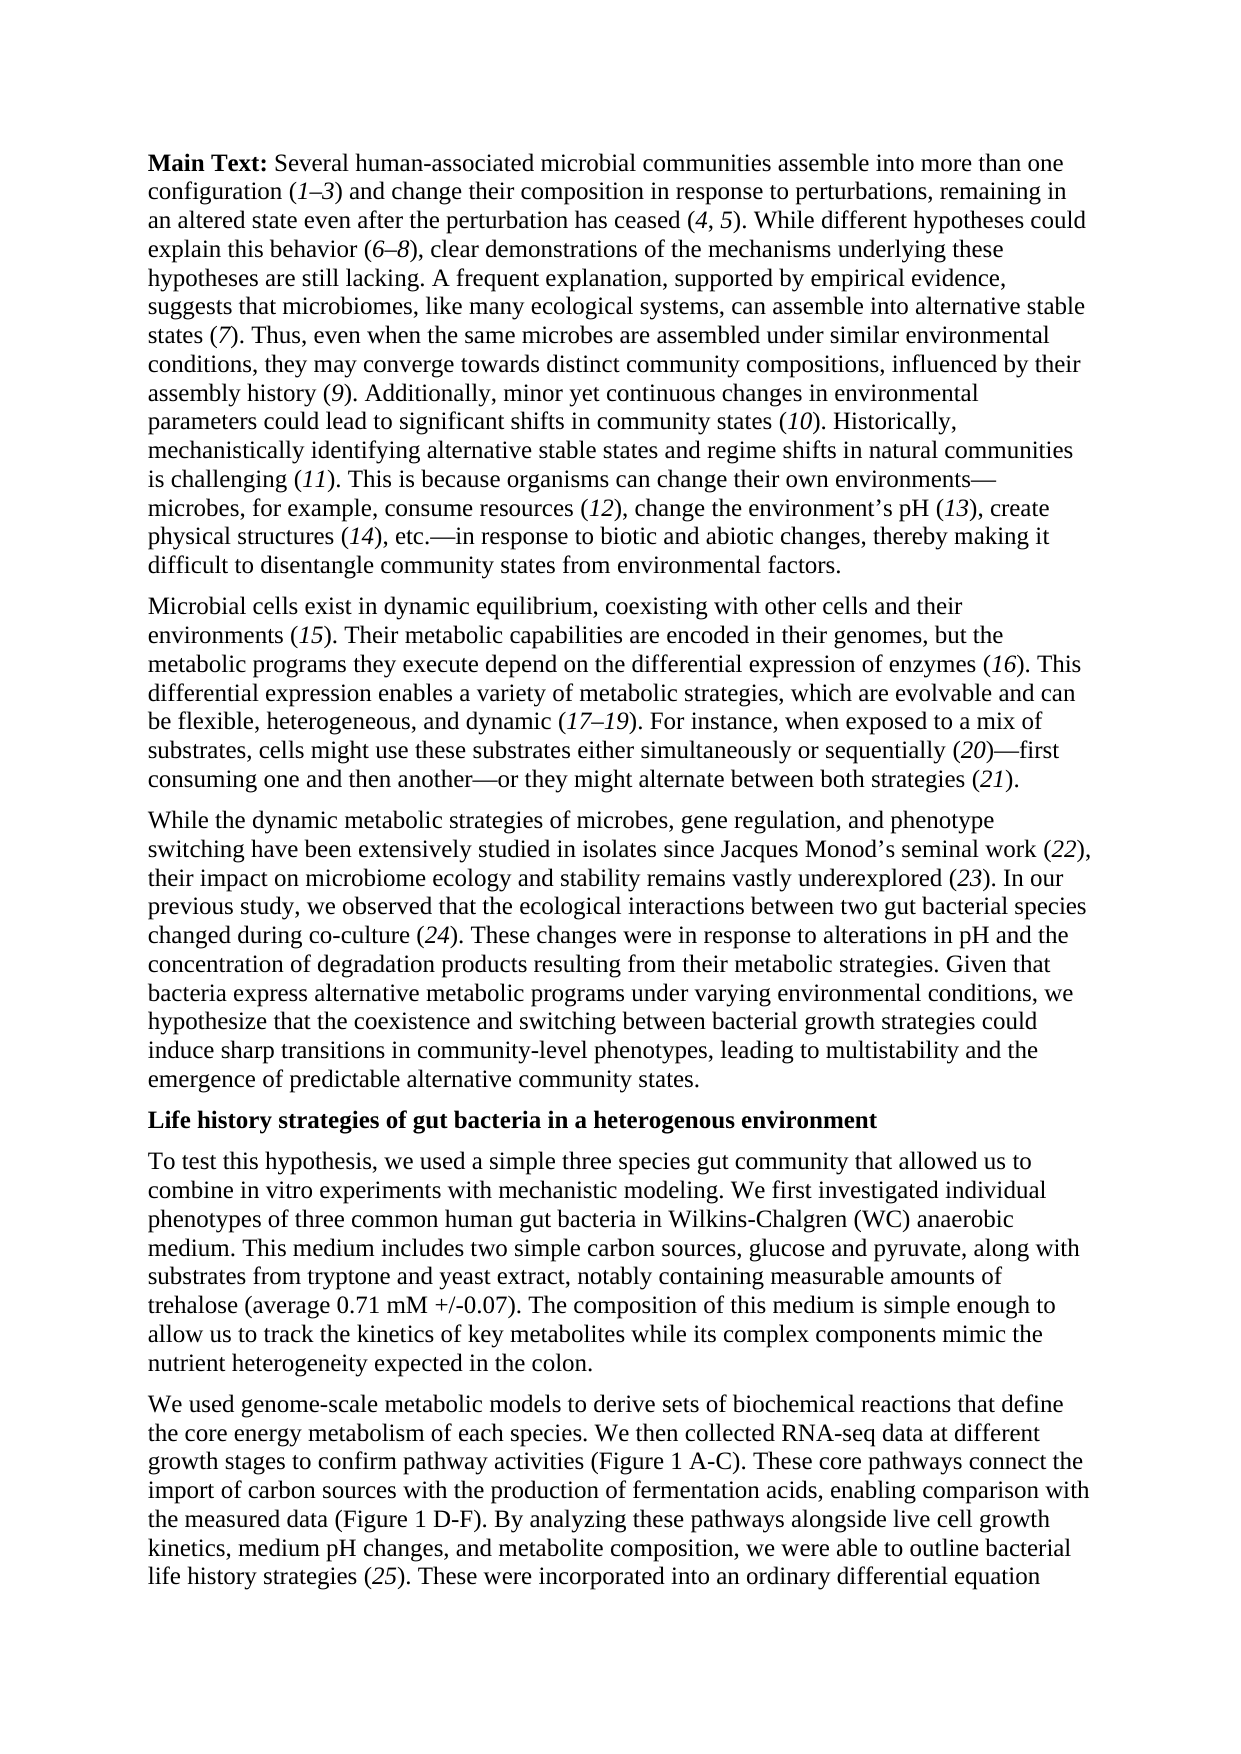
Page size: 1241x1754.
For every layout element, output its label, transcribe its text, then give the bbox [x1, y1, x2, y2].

text Microbial cells exist in dynamic equilibrium, coexisting with other cells and their environments (15). Their metabolic capabilities are encoded in their genomes, but the metabolic programs they execute depend on the differential expression of enzymes (16). This differential expression enables a variety of metabolic strategies, which are evolvable and can be flexible, heterogeneous, and dynamic (17–19). For instance, when exposed to a mix of substrates, cells might use these substrates either simultaneously or sequentially (20)—first consuming one and then another—or they might alternate between both strategies (21). [148, 591, 1093, 793]
text Life history strategies of gut bacteria in a heterogenous environment [148, 1105, 1093, 1134]
text While the dynamic metabolic strategies of microbes, gene regulation, and phenotype switching have been extensively studied in isolates since Jacques Monod’s seminal work (22), their impact on microbiome ecology and stability remains vastly underexplored (23). In our previous study, we observed that the ecological interactions between two gut bacterial species changed during co-culture (24). These changes were in response to alterations in pH and the concentration of degradation products resulting from their metabolic strategies. Given that bacteria express alternative metabolic programs under varying environmental conditions, we hypothesize that the coexistence and switching between bacterial growth strategies could induce sharp transitions in community-level phenotypes, leading to multistability and the emergence of predictable alternative community states. [148, 805, 1093, 1093]
text To test this hypothesis, we used a simple three species gut community that allowed us to combine in vitro experiments with mechanistic modeling. We first investigated individual phenotypes of three common human gut bacteria in Wilkins-Chalgren (WC) anaerobic medium. This medium includes two simple carbon sources, glucose and pyruvate, along with substrates from tryptone and yeast extract, notably containing measurable amounts of trehalose (average 0.71 mM +/-0.07). The composition of this medium is simple enough to allow us to track the kinetics of key metabolites while its complex components mimic the nutrient heterogeneity expected in the colon. [148, 1146, 1093, 1376]
text Main Text: Several human-associated microbial communities assemble into more than one configuration (1–3) and change their composition in response to perturbations, remaining in an altered state even after the perturbation has ceased (4, 5). While different hypotheses could explain this behavior (6–8), clear demonstrations of the mechanisms underlying these hypotheses are still lacking. A frequent explanation, supported by empirical evidence, suggests that microbiomes, like many ecological systems, can assemble into alternative stable states (7). Thus, even when the same microbes are assembled under similar environmental conditions, they may converge towards distinct community compositions, influenced by their assembly history (9). Additionally, minor yet continuous changes in environmental parameters could lead to significant shifts in community states (10). Historically, mechanistically identifying alternative stable states and regime shifts in natural communities is challenging (11). This is because organisms can change their own environments—microbes, for example, consume resources (12), change the environment’s pH (13), create physical structures (14), etc.—in response to biotic and abiotic changes, thereby making it difficult to disentangle community states from environmental factors. [148, 148, 1093, 579]
